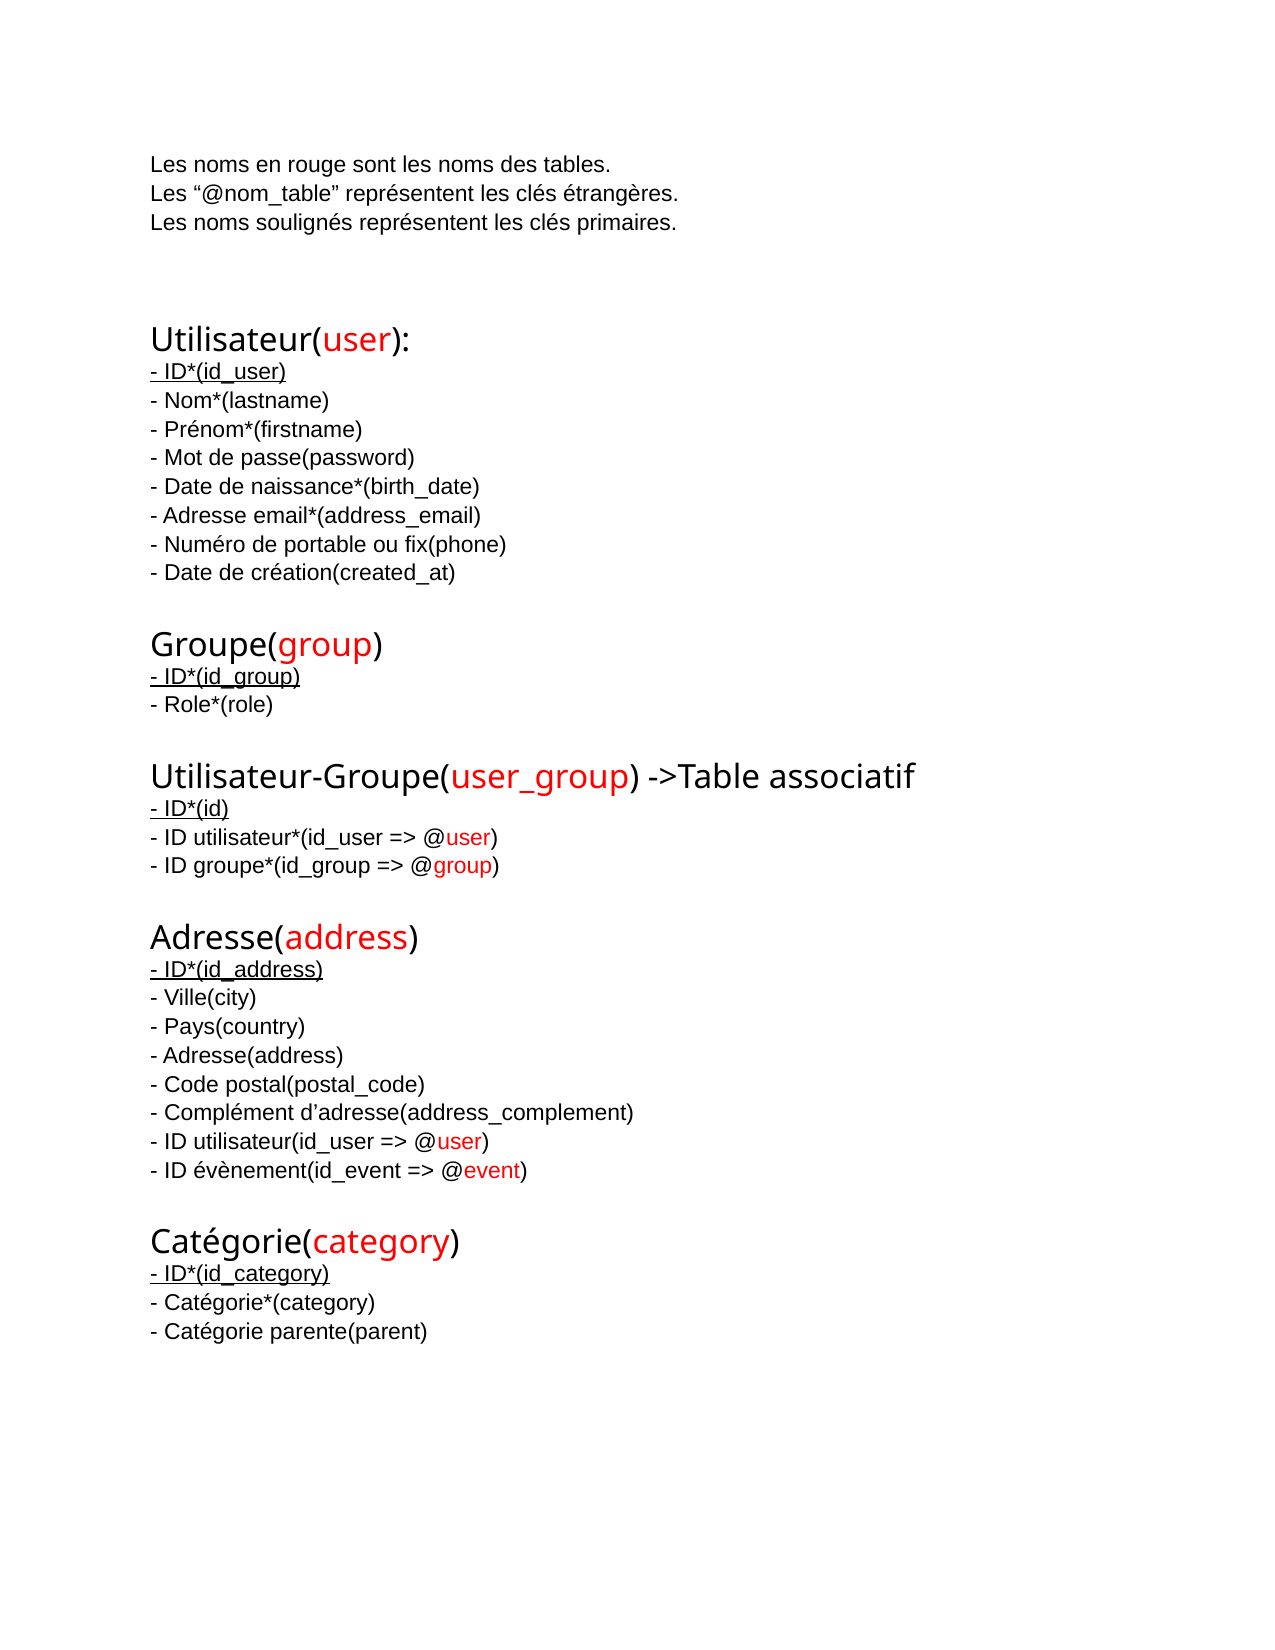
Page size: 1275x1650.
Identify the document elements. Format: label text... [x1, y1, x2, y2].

text - ID utilisateur(id_user => @user) [150, 1127, 1125, 1155]
text Utilisateur-Groupe(user_group) ->Table associatif [444, 768, 635, 793]
text Les noms en rouge sont les noms des tables. [150, 150, 1125, 179]
text Utilisateur-Groupe(user_group) ->Table associatif [150, 768, 446, 793]
text - ID groupe*(id_group => @group) [150, 851, 1125, 879]
text - ID*(id_category) [150, 1259, 1125, 1287]
text Catégorie(category) [150, 1234, 1125, 1259]
text - Code postal(postal_code) [150, 1069, 1125, 1098]
text Les noms soulignés représentent les clés primaires. [150, 207, 1125, 236]
text Groupe(group) [271, 636, 378, 661]
text Utilisateur-Groupe(user_group) ->Table associatif [633, 768, 1125, 793]
text Groupe(group) [376, 636, 1125, 661]
text Adresse(address) [412, 929, 1125, 954]
text - Ville(city) [150, 983, 1125, 1012]
text - Numéro de portable ou fix(phone) [150, 529, 1125, 558]
text - Prénom*(firstname) [150, 414, 1125, 443]
text - Adresse(address) [150, 1040, 1125, 1069]
text Groupe(group) [150, 636, 273, 661]
text - Role*(role) [150, 690, 1125, 719]
text Adresse(address) [150, 929, 280, 954]
text - ID évènement(id_event => @event) [150, 1155, 1125, 1184]
text Adresse(address) [278, 929, 414, 954]
text - Complément d’adresse(address_complement) [150, 1098, 1125, 1127]
text - ID utilisateur*(id_user => @user) [150, 822, 1125, 851]
text - Date de création(created_at) [150, 558, 1125, 587]
text - Adresse email*(address_email) [150, 500, 1125, 529]
text Les “@nom_table” représentent les clés étrangères. [150, 179, 1125, 207]
text - ID*(id) [150, 793, 1125, 822]
text - Catégorie*(category) [150, 1287, 1125, 1316]
text - ID*(id_group) [150, 661, 1125, 690]
text - ID*(id_address) [150, 954, 1125, 983]
text Utilisateur(user): [150, 332, 1125, 357]
text - Catégorie parente(parent) [150, 1316, 1125, 1345]
text - ID*(id_user) [150, 357, 1125, 385]
text - Nom*(lastname) [150, 385, 1125, 414]
text - Pays(country) [150, 1012, 1125, 1040]
text - Mot de passe(password) [150, 443, 1125, 472]
text - Date de naissance*(birth_date) [150, 472, 1125, 500]
